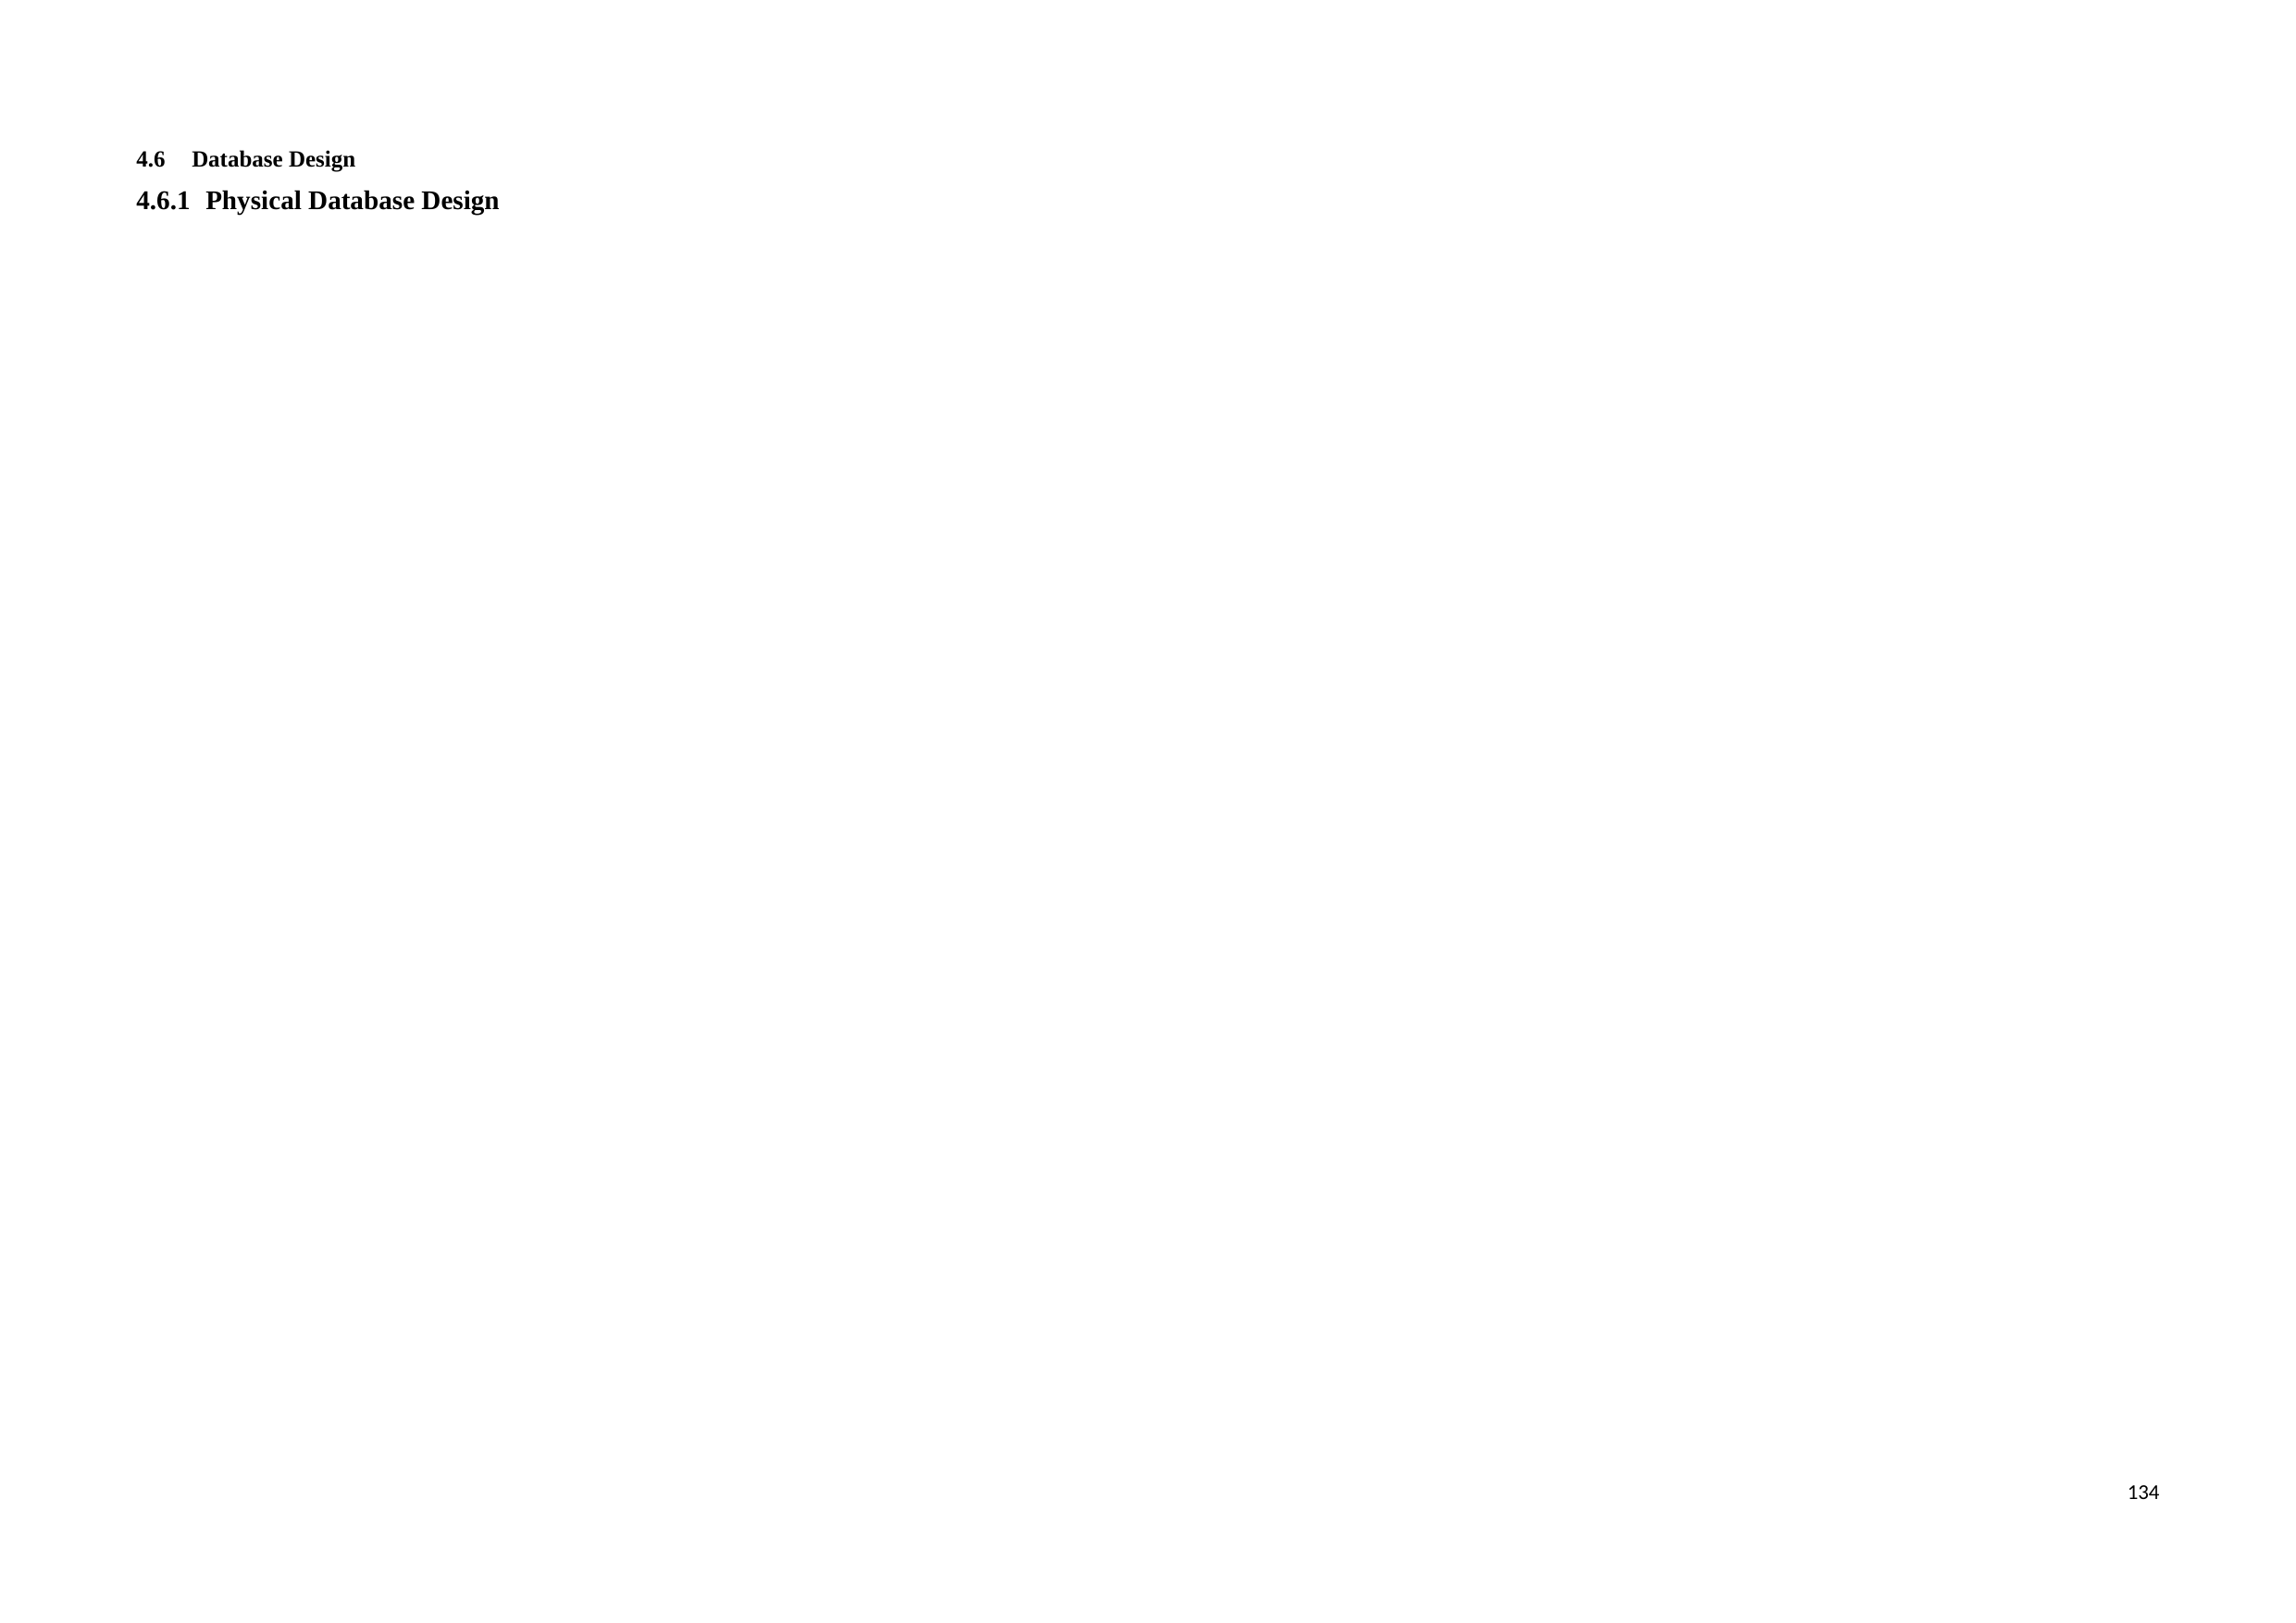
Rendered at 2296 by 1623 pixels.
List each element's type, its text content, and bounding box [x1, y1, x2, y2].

subtitle Database Design [136, 145, 2159, 172]
subtitle Physical Database Design [136, 184, 2159, 215]
